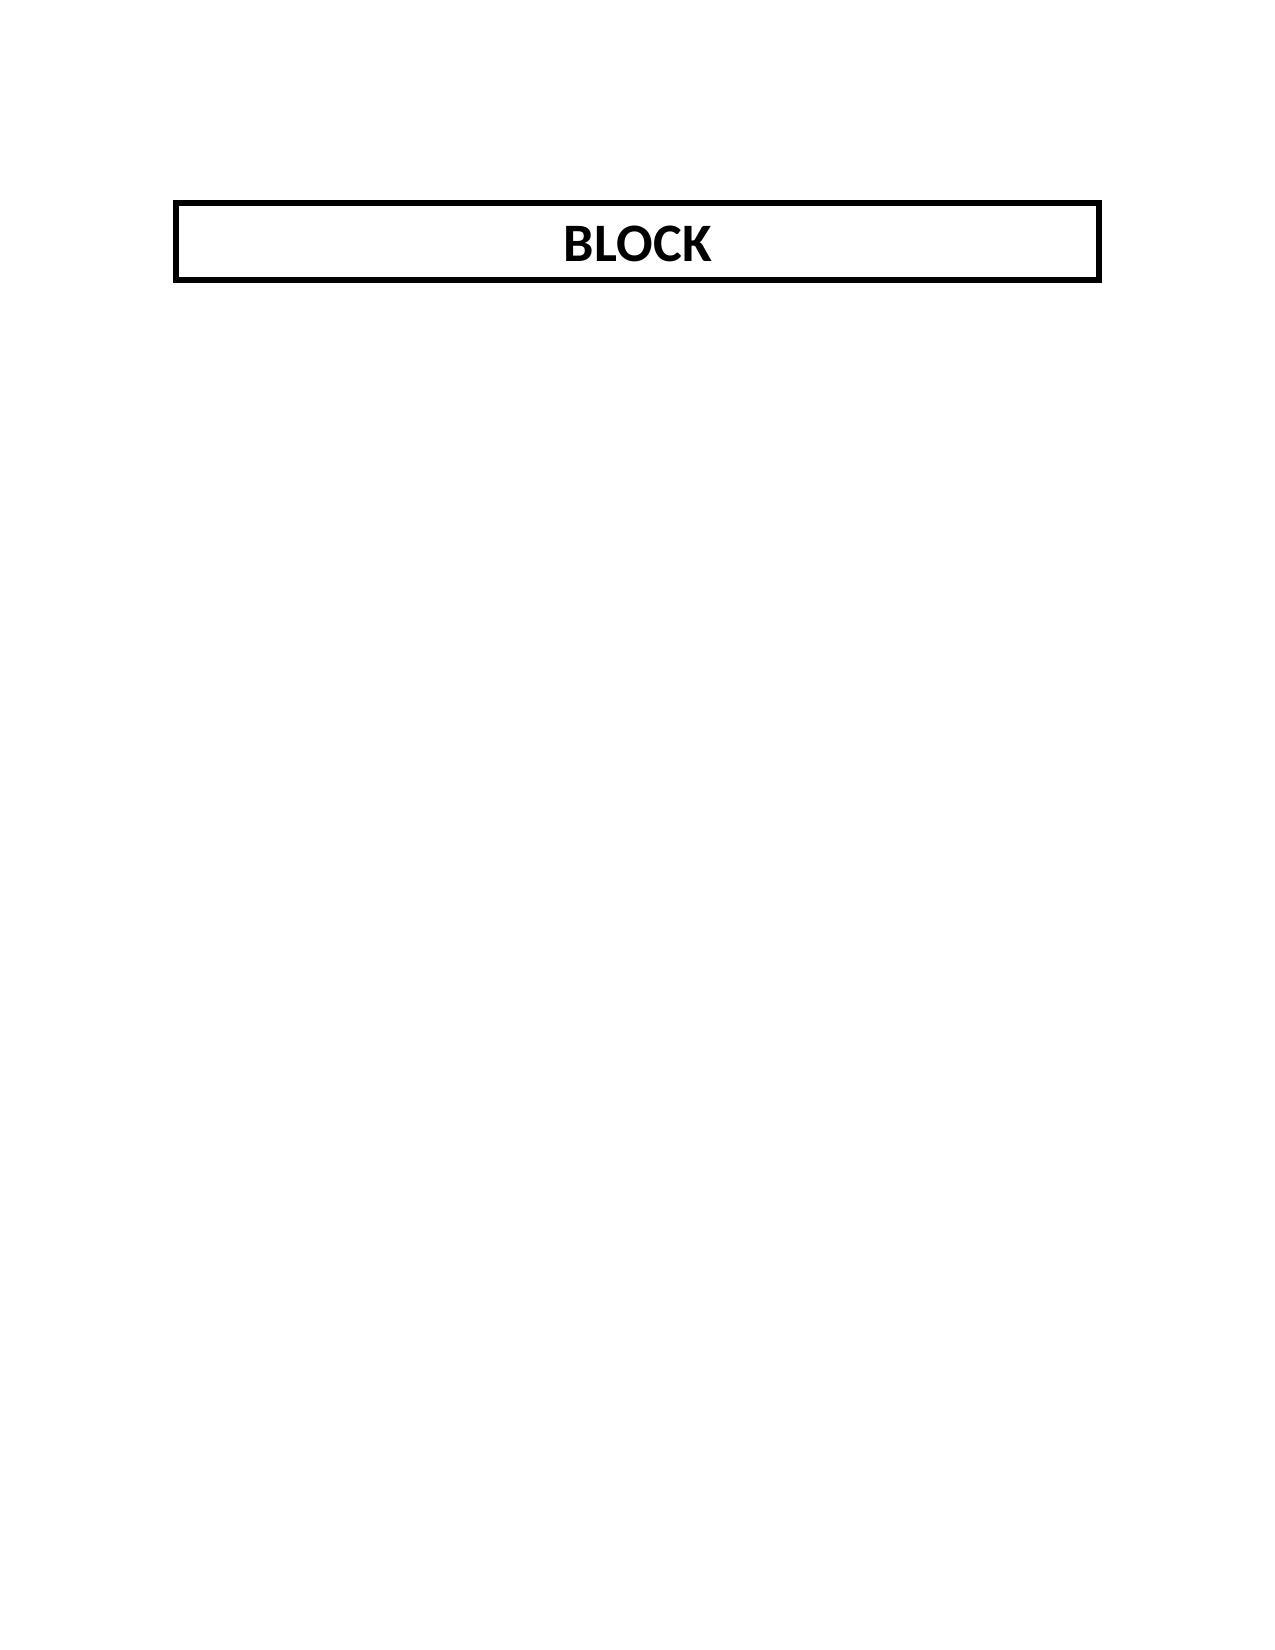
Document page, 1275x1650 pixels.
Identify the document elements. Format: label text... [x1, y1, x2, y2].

subtitle BLOCK [179, 206, 1096, 277]
